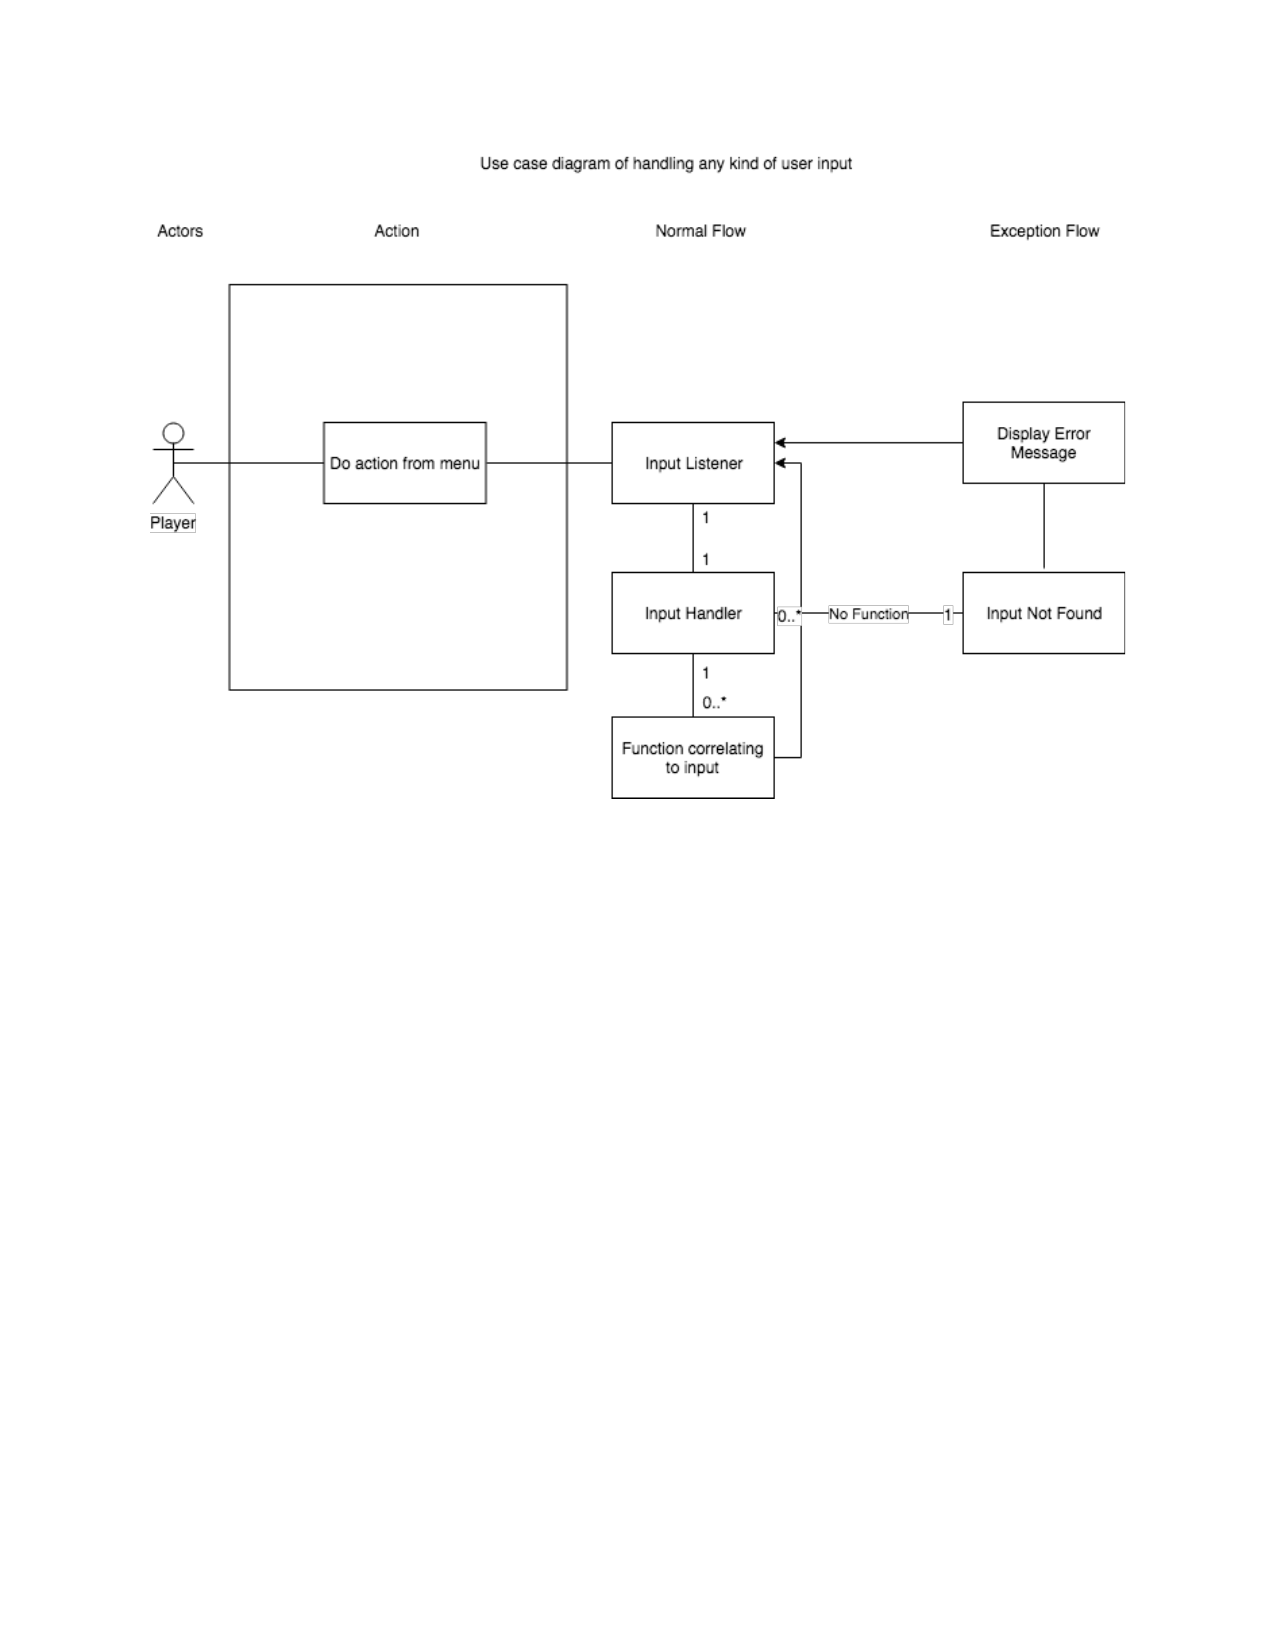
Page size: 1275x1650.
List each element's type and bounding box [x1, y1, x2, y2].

picture [150, 150, 1125, 799]
